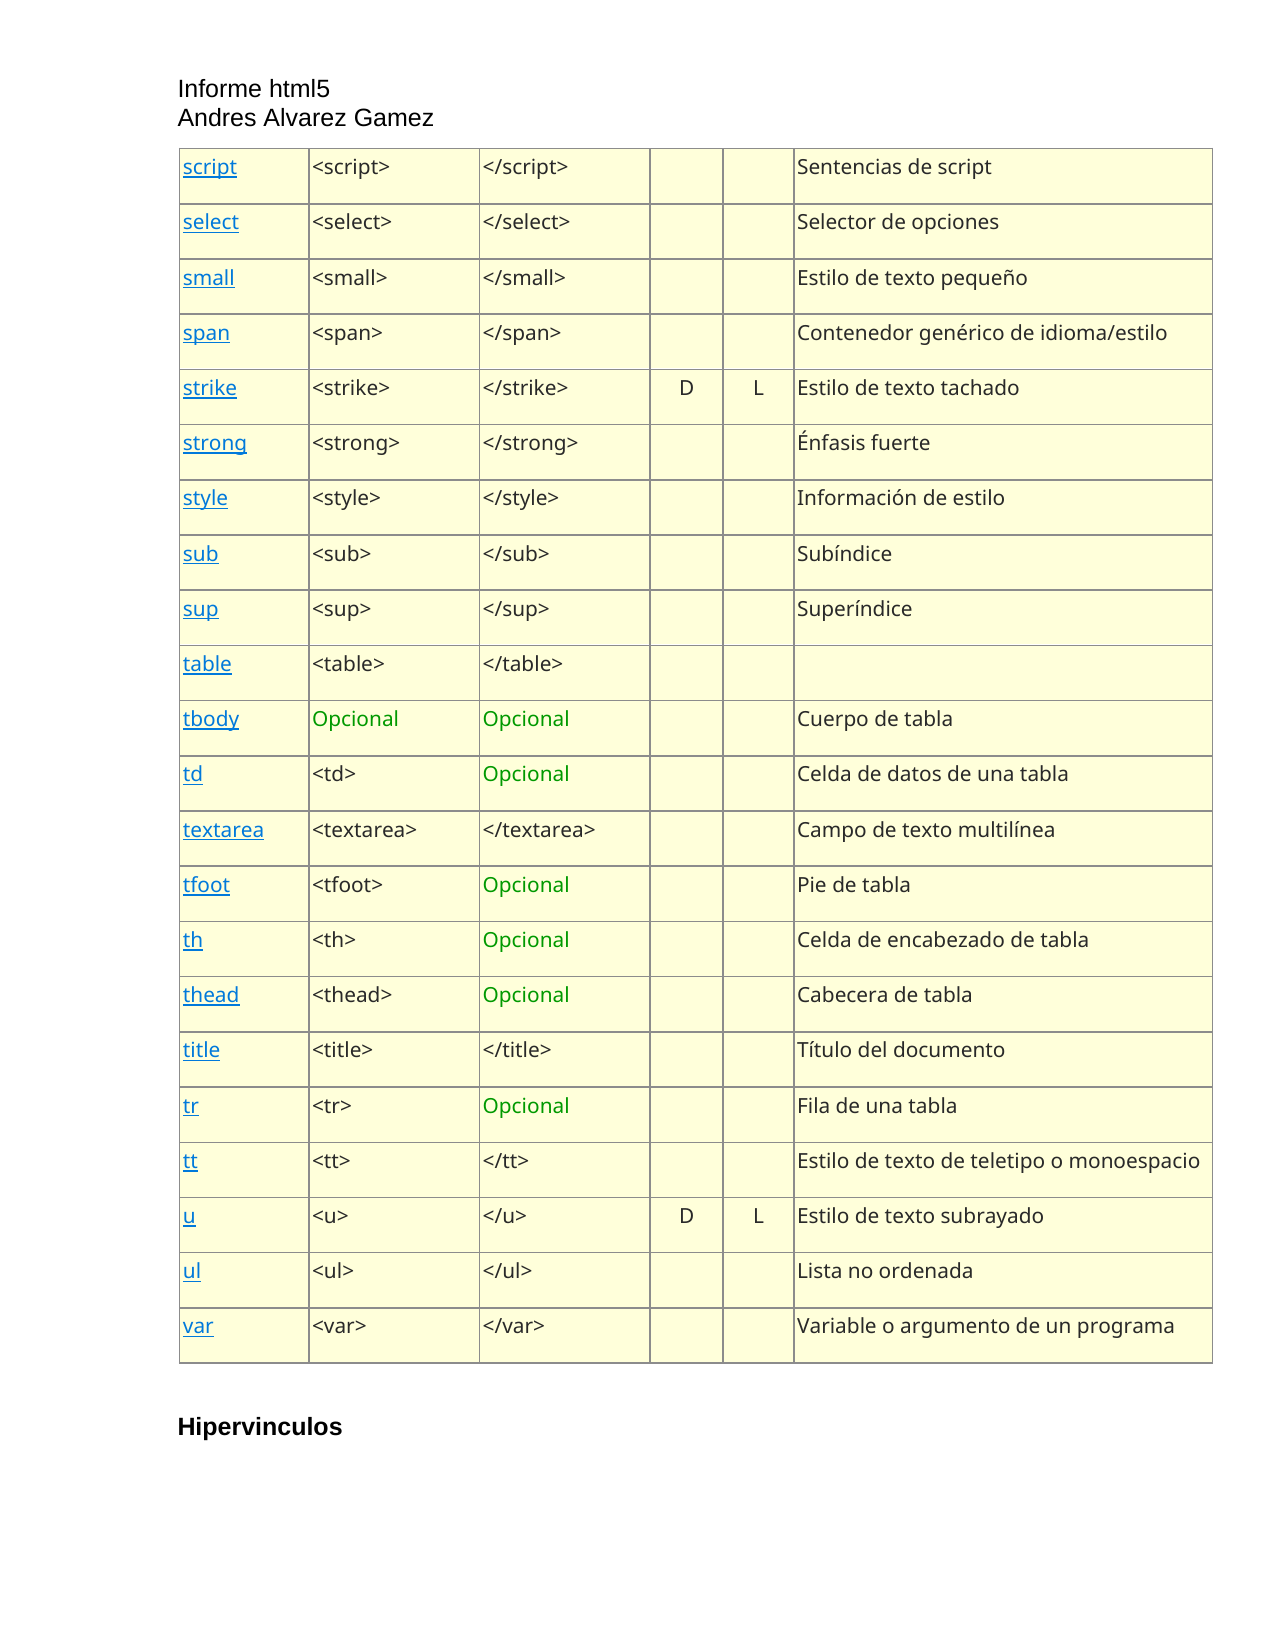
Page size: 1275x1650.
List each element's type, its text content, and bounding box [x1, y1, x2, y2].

table_cell [724, 922, 793, 976]
table_cell </strong> [480, 425, 649, 479]
table_cell strong [180, 425, 308, 479]
table_cell Opcional [480, 757, 649, 810]
table_cell </script> [480, 149, 649, 203]
table_cell Opcional [480, 701, 649, 755]
table_cell [651, 536, 722, 589]
text Hipervinculos [177, 1411, 1098, 1440]
table_cell [651, 425, 722, 479]
table_cell [651, 315, 722, 368]
table_cell [724, 1088, 793, 1141]
table_cell [651, 922, 722, 976]
table_cell Fila de una tabla [795, 1088, 1212, 1141]
table_cell Opcional [480, 977, 649, 1031]
table_cell <select> [310, 205, 479, 258]
table_cell Cabecera de tabla [795, 977, 1212, 1031]
table_cell [724, 315, 793, 368]
table_cell </sub> [480, 536, 649, 589]
table_cell [651, 701, 722, 755]
table_cell span [180, 315, 308, 368]
table_cell Sentencias de script [795, 149, 1212, 203]
table_cell Cuerpo de tabla [795, 701, 1212, 755]
table_cell thead [180, 977, 308, 1031]
table_cell [724, 536, 793, 589]
table_cell u [180, 1198, 308, 1252]
table_cell </u> [480, 1198, 649, 1252]
table_cell </table> [480, 646, 649, 700]
table_cell Opcional [480, 1088, 649, 1141]
table_cell Celda de datos de una tabla [795, 757, 1212, 810]
table_cell sup [180, 591, 308, 644]
table_cell <strike> [310, 370, 479, 424]
table_cell [724, 757, 793, 810]
table_cell Información de estilo [795, 481, 1212, 534]
table_cell ul [180, 1253, 308, 1307]
table_cell <td> [310, 757, 479, 810]
table_cell Selector de opciones [795, 205, 1212, 258]
table_cell [724, 867, 793, 921]
table_cell <small> [310, 260, 479, 313]
table_cell Campo de texto multilínea [795, 812, 1212, 865]
table_cell strike [180, 370, 308, 424]
table_cell [724, 481, 793, 534]
table_cell <sup> [310, 591, 479, 644]
table_cell [724, 701, 793, 755]
table_cell D [651, 1198, 722, 1252]
table_cell [724, 1143, 793, 1197]
table_cell <tt> [310, 1143, 479, 1197]
table_cell L [724, 370, 793, 424]
table_cell [651, 205, 722, 258]
table_cell <table> [310, 646, 479, 700]
table_cell <ul> [310, 1253, 479, 1307]
table_cell <tfoot> [310, 867, 479, 921]
table_cell <sub> [310, 536, 479, 589]
table_cell var [180, 1309, 308, 1362]
table_cell [651, 867, 722, 921]
table_cell </strike> [480, 370, 649, 424]
table_cell [651, 646, 722, 700]
table_cell [651, 149, 722, 203]
table_cell Opcional [480, 867, 649, 921]
table_cell [724, 205, 793, 258]
table_cell <u> [310, 1198, 479, 1252]
table_cell [724, 1033, 793, 1086]
table_cell title [180, 1033, 308, 1086]
table_cell [724, 646, 793, 700]
table_cell </small> [480, 260, 649, 313]
table_cell Título del documento [795, 1033, 1212, 1086]
table_cell <style> [310, 481, 479, 534]
table_cell Subíndice [795, 536, 1212, 589]
table_cell tbody [180, 701, 308, 755]
table_cell [651, 591, 722, 644]
table_cell Contenedor genérico de idioma/estilo [795, 315, 1212, 368]
table_cell </var> [480, 1309, 649, 1362]
table_cell Estilo de texto subrayado [795, 1198, 1212, 1252]
table_cell Opcional [480, 922, 649, 976]
table_cell [795, 646, 1212, 700]
table_cell small [180, 260, 308, 313]
table_cell Superíndice [795, 591, 1212, 644]
table_cell textarea [180, 812, 308, 865]
table_cell table [180, 646, 308, 700]
table_cell tt [180, 1143, 308, 1197]
table_cell <script> [310, 149, 479, 203]
table_cell </tt> [480, 1143, 649, 1197]
table_cell Estilo de texto pequeño [795, 260, 1212, 313]
table_cell L [724, 1198, 793, 1252]
table_cell </sup> [480, 591, 649, 644]
table_cell <strong> [310, 425, 479, 479]
table_cell [651, 812, 722, 865]
table_cell Variable o argumento de un programa [795, 1309, 1212, 1362]
table_cell Celda de encabezado de tabla [795, 922, 1212, 976]
table_cell </textarea> [480, 812, 649, 865]
table_cell [651, 1253, 722, 1307]
table_cell [651, 1088, 722, 1141]
table_cell D [651, 370, 722, 424]
table_cell Opcional [310, 701, 479, 755]
table_cell tr [180, 1088, 308, 1141]
table_cell [724, 149, 793, 203]
table_cell [724, 425, 793, 479]
table_cell td [180, 757, 308, 810]
table_cell <th> [310, 922, 479, 976]
table_cell [724, 1309, 793, 1362]
table_cell <textarea> [310, 812, 479, 865]
table_cell </select> [480, 205, 649, 258]
table_cell [651, 260, 722, 313]
table_cell [651, 757, 722, 810]
table_cell [651, 1033, 722, 1086]
table_cell [651, 1143, 722, 1197]
table_cell </ul> [480, 1253, 649, 1307]
table_cell <tr> [310, 1088, 479, 1141]
table_cell Estilo de texto tachado [795, 370, 1212, 424]
table_cell [724, 591, 793, 644]
table_cell </title> [480, 1033, 649, 1086]
table_cell [724, 812, 793, 865]
table_cell [724, 260, 793, 313]
table_cell style [180, 481, 308, 534]
table_cell tfoot [180, 867, 308, 921]
table_cell <var> [310, 1309, 479, 1362]
table_cell Pie de tabla [795, 867, 1212, 921]
table_cell sub [180, 536, 308, 589]
table_cell </style> [480, 481, 649, 534]
table_cell <title> [310, 1033, 479, 1086]
table_cell </span> [480, 315, 649, 368]
table_cell th [180, 922, 308, 976]
table_cell Énfasis fuerte [795, 425, 1212, 479]
table_cell select [180, 205, 308, 258]
table_cell Lista no ordenada [795, 1253, 1212, 1307]
table_cell [724, 1253, 793, 1307]
table_cell [651, 1309, 722, 1362]
table_cell [724, 977, 793, 1031]
table_cell [651, 481, 722, 534]
table_cell <thead> [310, 977, 479, 1031]
table_cell Estilo de texto de teletipo o monoespacio [795, 1143, 1212, 1197]
table_cell [651, 977, 722, 1031]
table_cell script [180, 149, 308, 203]
table_cell <span> [310, 315, 479, 368]
